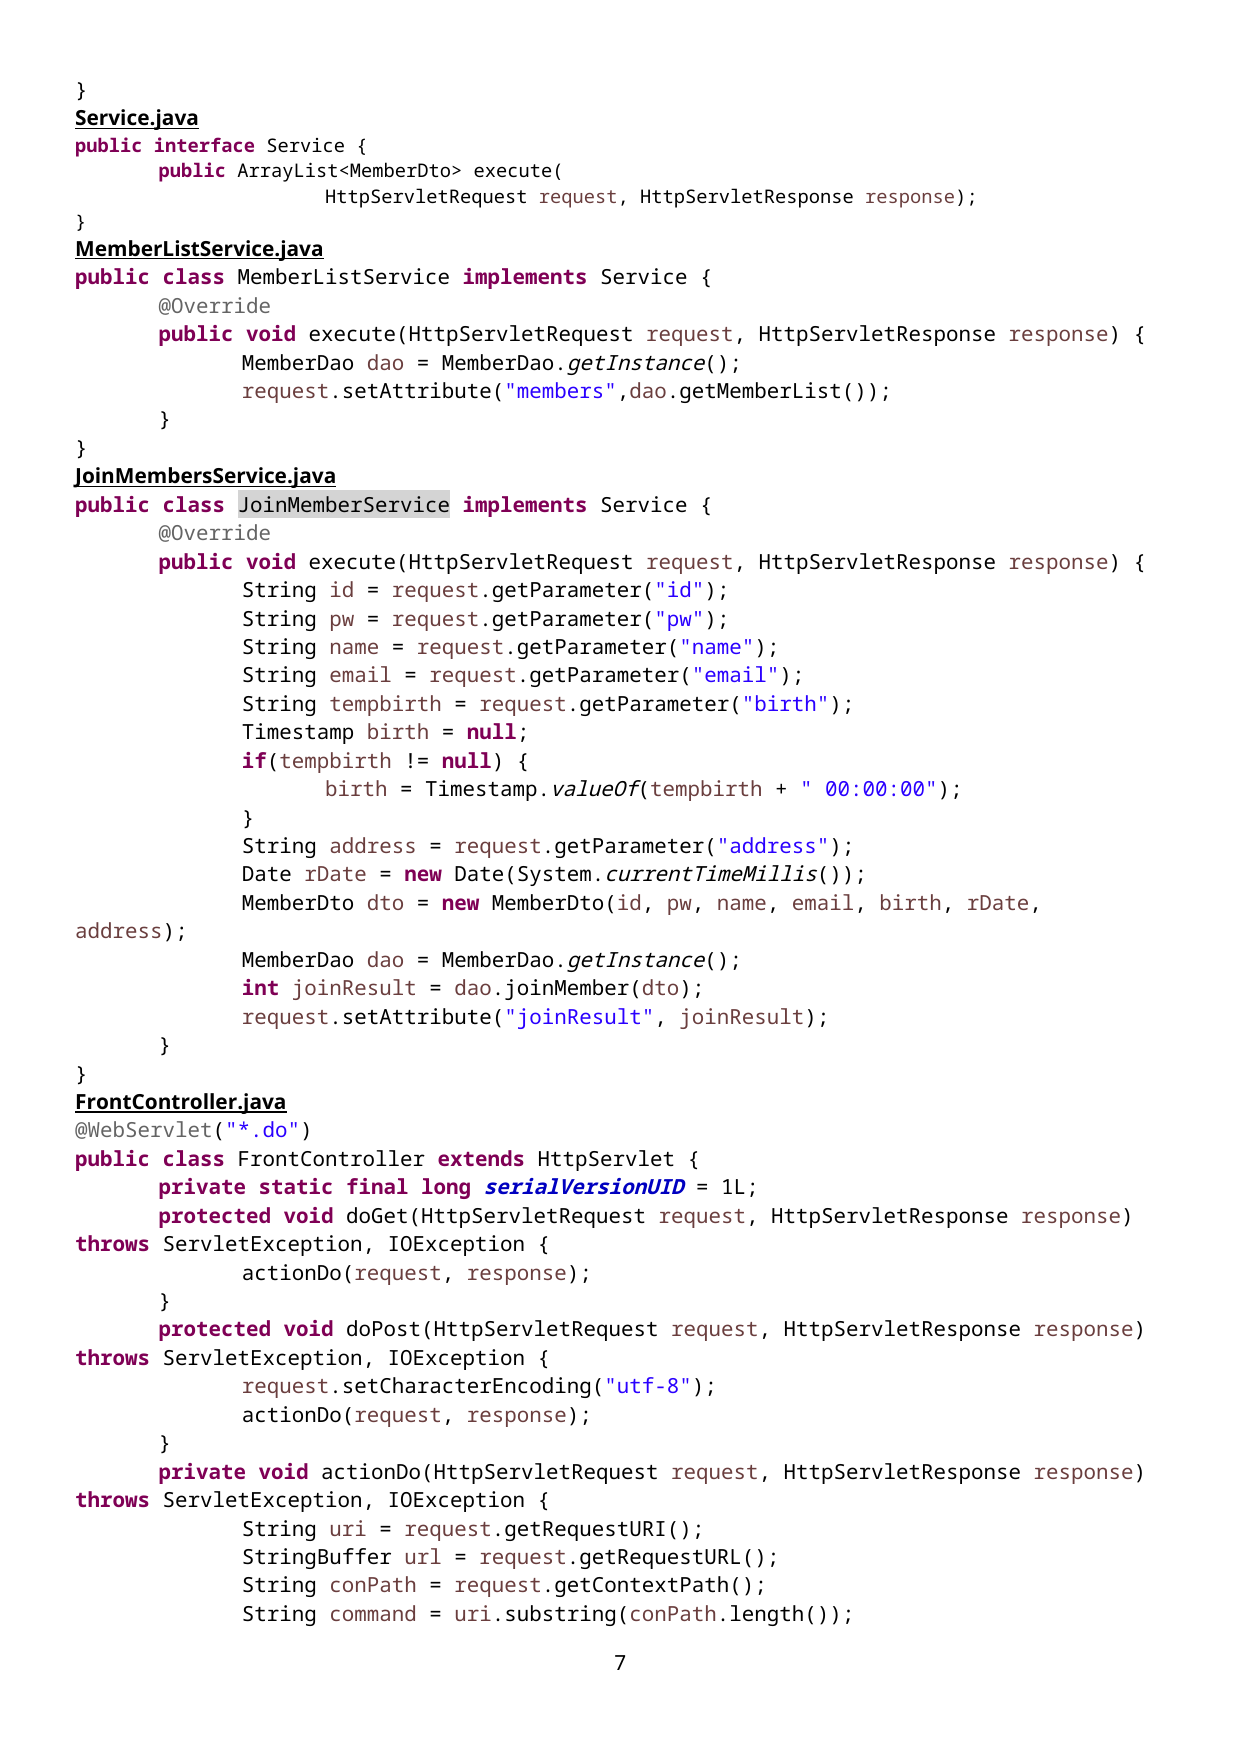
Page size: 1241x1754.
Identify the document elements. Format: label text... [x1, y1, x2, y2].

text actionDo(request, response); [75, 1400, 1165, 1428]
text } [75, 75, 1165, 103]
text public class JoinMemberService implements Service { [450, 490, 1165, 518]
text public void execute(HttpServletRequest request, HttpServletResponse response) { [75, 547, 1165, 575]
text JoinMembersService.java [75, 461, 1165, 490]
text String id = request.getParameter("id"); [75, 575, 1165, 604]
text } [75, 208, 1165, 234]
text } [75, 1286, 1165, 1314]
text @Override [75, 291, 1165, 319]
text String pw = request.getParameter("pw"); [75, 604, 1165, 632]
text protected void doGet(HttpServletRequest request, HttpServletResponse response) throws ServletException, IOException { [75, 1201, 1165, 1258]
text public ArrayList<MemberDto> execute( [75, 157, 1165, 183]
text MemberDao dao = MemberDao.getInstance(); [75, 945, 1165, 973]
text protected void doPost(HttpServletRequest request, HttpServletResponse response) throws ServletException, IOException { [75, 1314, 1165, 1371]
text String tempbirth = request.getParameter("birth"); [75, 689, 1165, 717]
text private void actionDo(HttpServletRequest request, HttpServletResponse response) throws ServletException, IOException { [75, 1457, 1165, 1514]
text } [75, 803, 1165, 831]
text FrontController.java [75, 1087, 1165, 1116]
text HttpServletRequest request, HttpServletResponse response); [75, 183, 1165, 208]
text public class MemberListService implements Service { [75, 262, 1165, 291]
text } [75, 1030, 1165, 1059]
text @WebServlet("*.do") [75, 1116, 1165, 1144]
text actionDo(request, response); [75, 1258, 1165, 1286]
text MemberDao dao = MemberDao.getInstance(); [75, 348, 1165, 376]
text StringBuffer url = request.getRequestURL(); [75, 1542, 1165, 1571]
text request.setCharacterEncoding("utf-8"); [75, 1371, 1165, 1400]
text birth = Timestamp.valueOf(tempbirth + " 00:00:00"); [75, 774, 1165, 803]
text @Override [75, 518, 1165, 547]
text String name = request.getParameter("name"); [75, 632, 1165, 661]
text public class JoinMemberService implements Service { [75, 490, 238, 518]
text request.setAttribute("members",dao.getMemberList()); [75, 376, 1165, 404]
text String command = uri.substring(conPath.length()); [75, 1599, 1165, 1627]
text Timestamp birth = null; [75, 717, 1165, 746]
text String address = request.getParameter("address"); [75, 831, 1165, 859]
text } [75, 1059, 1165, 1087]
text } [75, 404, 1165, 433]
text public class FrontController extends HttpServlet { [75, 1144, 1165, 1172]
text String conPath = request.getContextPath(); [75, 1571, 1165, 1599]
text MemberListService.java [75, 234, 1165, 262]
text public interface Service { [75, 132, 1165, 157]
text String email = request.getParameter("email"); [75, 661, 1165, 689]
text int joinResult = dao.joinMember(dto); [75, 973, 1165, 1002]
text request.setAttribute("joinResult", joinResult); [75, 1002, 1165, 1030]
text MemberDto dto = new MemberDto(id, pw, name, email, birth, rDate, address); [75, 888, 1165, 945]
text if(tempbirth != null) { [75, 746, 1165, 774]
text } [75, 433, 1165, 461]
text Service.java [75, 103, 1165, 132]
text private static final long serialVersionUID = 1L; [75, 1172, 1165, 1201]
text } [75, 1428, 1165, 1457]
text Date rDate = new Date(System.currentTimeMillis()); [75, 859, 1165, 888]
text public void execute(HttpServletRequest request, HttpServletResponse response) { [75, 319, 1165, 348]
text String uri = request.getRequestURI(); [75, 1514, 1165, 1542]
